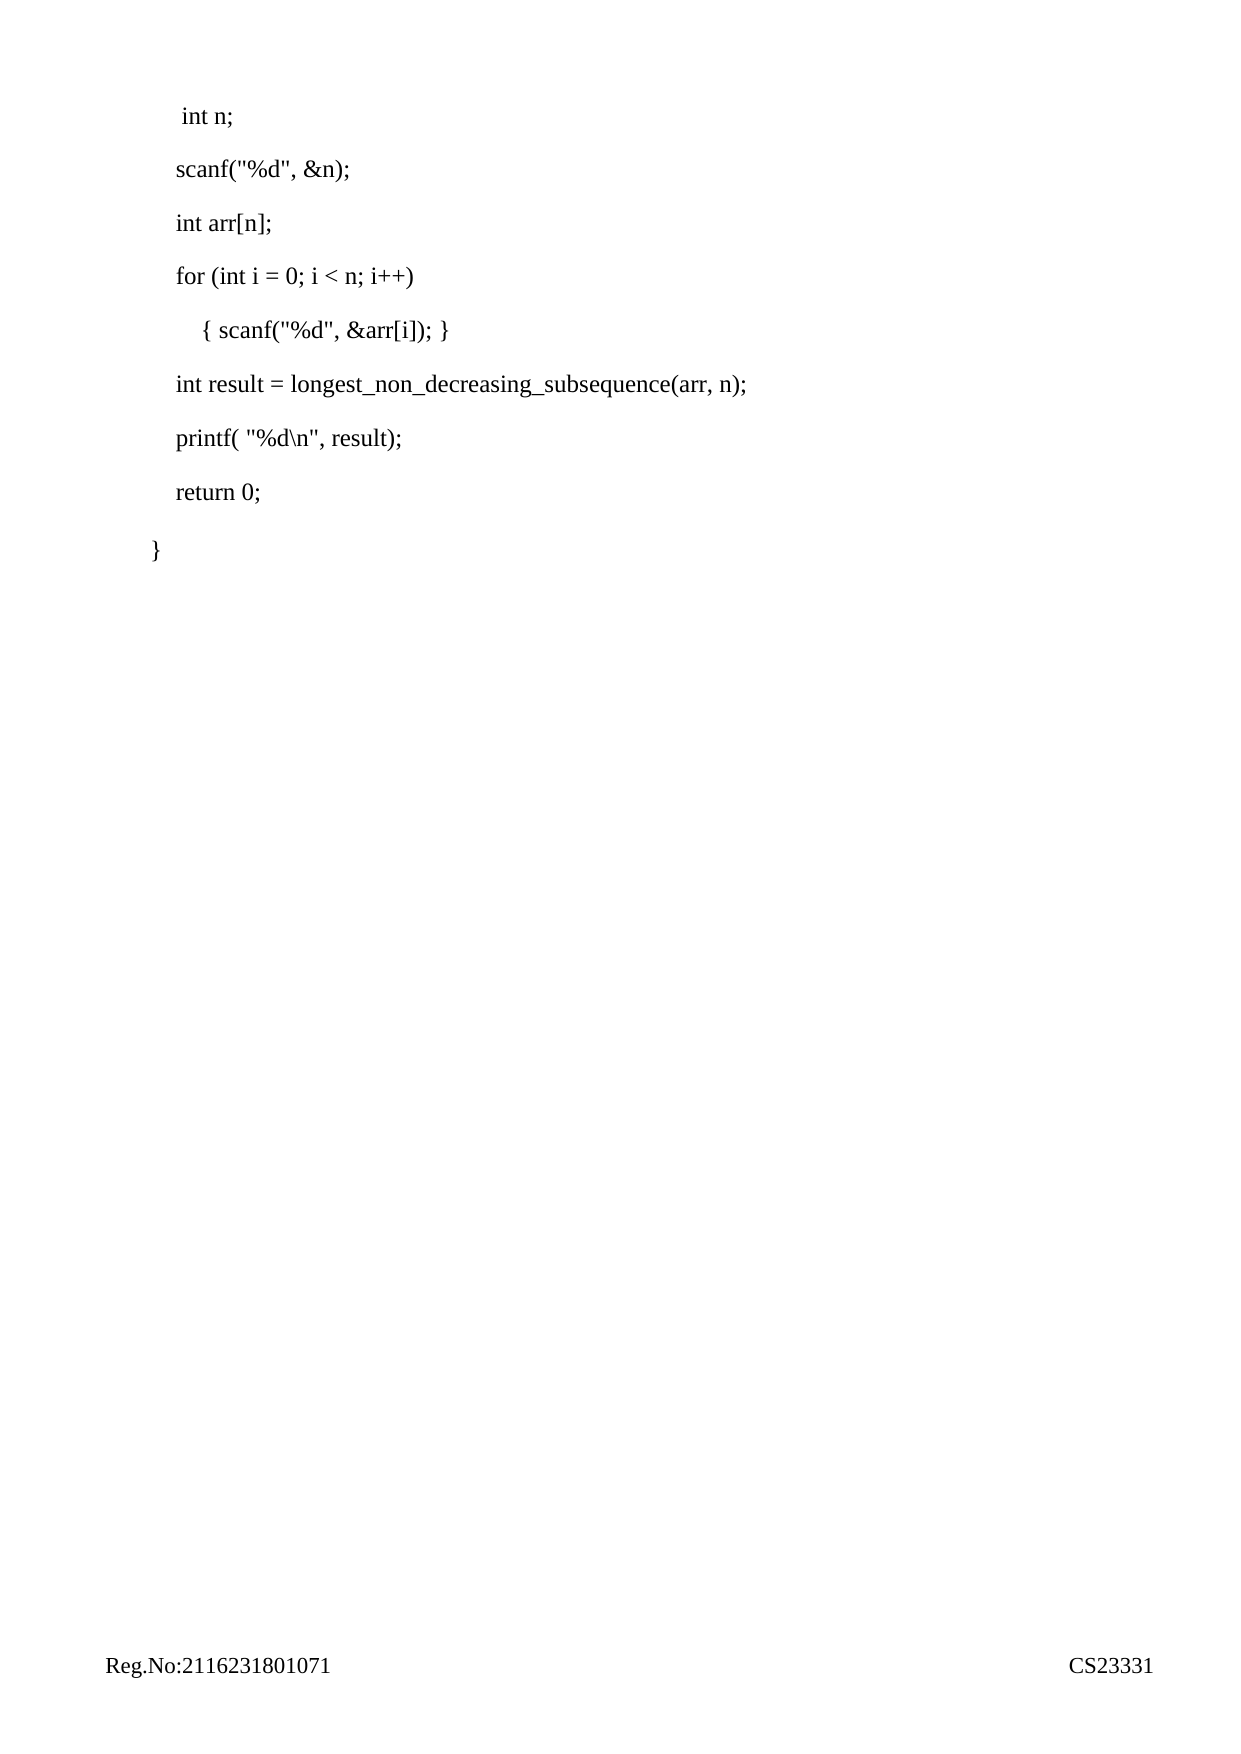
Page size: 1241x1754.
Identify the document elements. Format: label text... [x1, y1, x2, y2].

text } [150, 535, 1155, 563]
text int n; scanf("%d", &n); int arr[n]; [176, 101, 350, 236]
text return 0; [176, 477, 1155, 506]
text int result = longest_non_decreasing_subsequence(arr, n); printf( "%d\n", result); [176, 369, 774, 452]
text for (int i = 0; i < n; i++) { scanf("%d", &arr[i]); } [176, 261, 459, 344]
